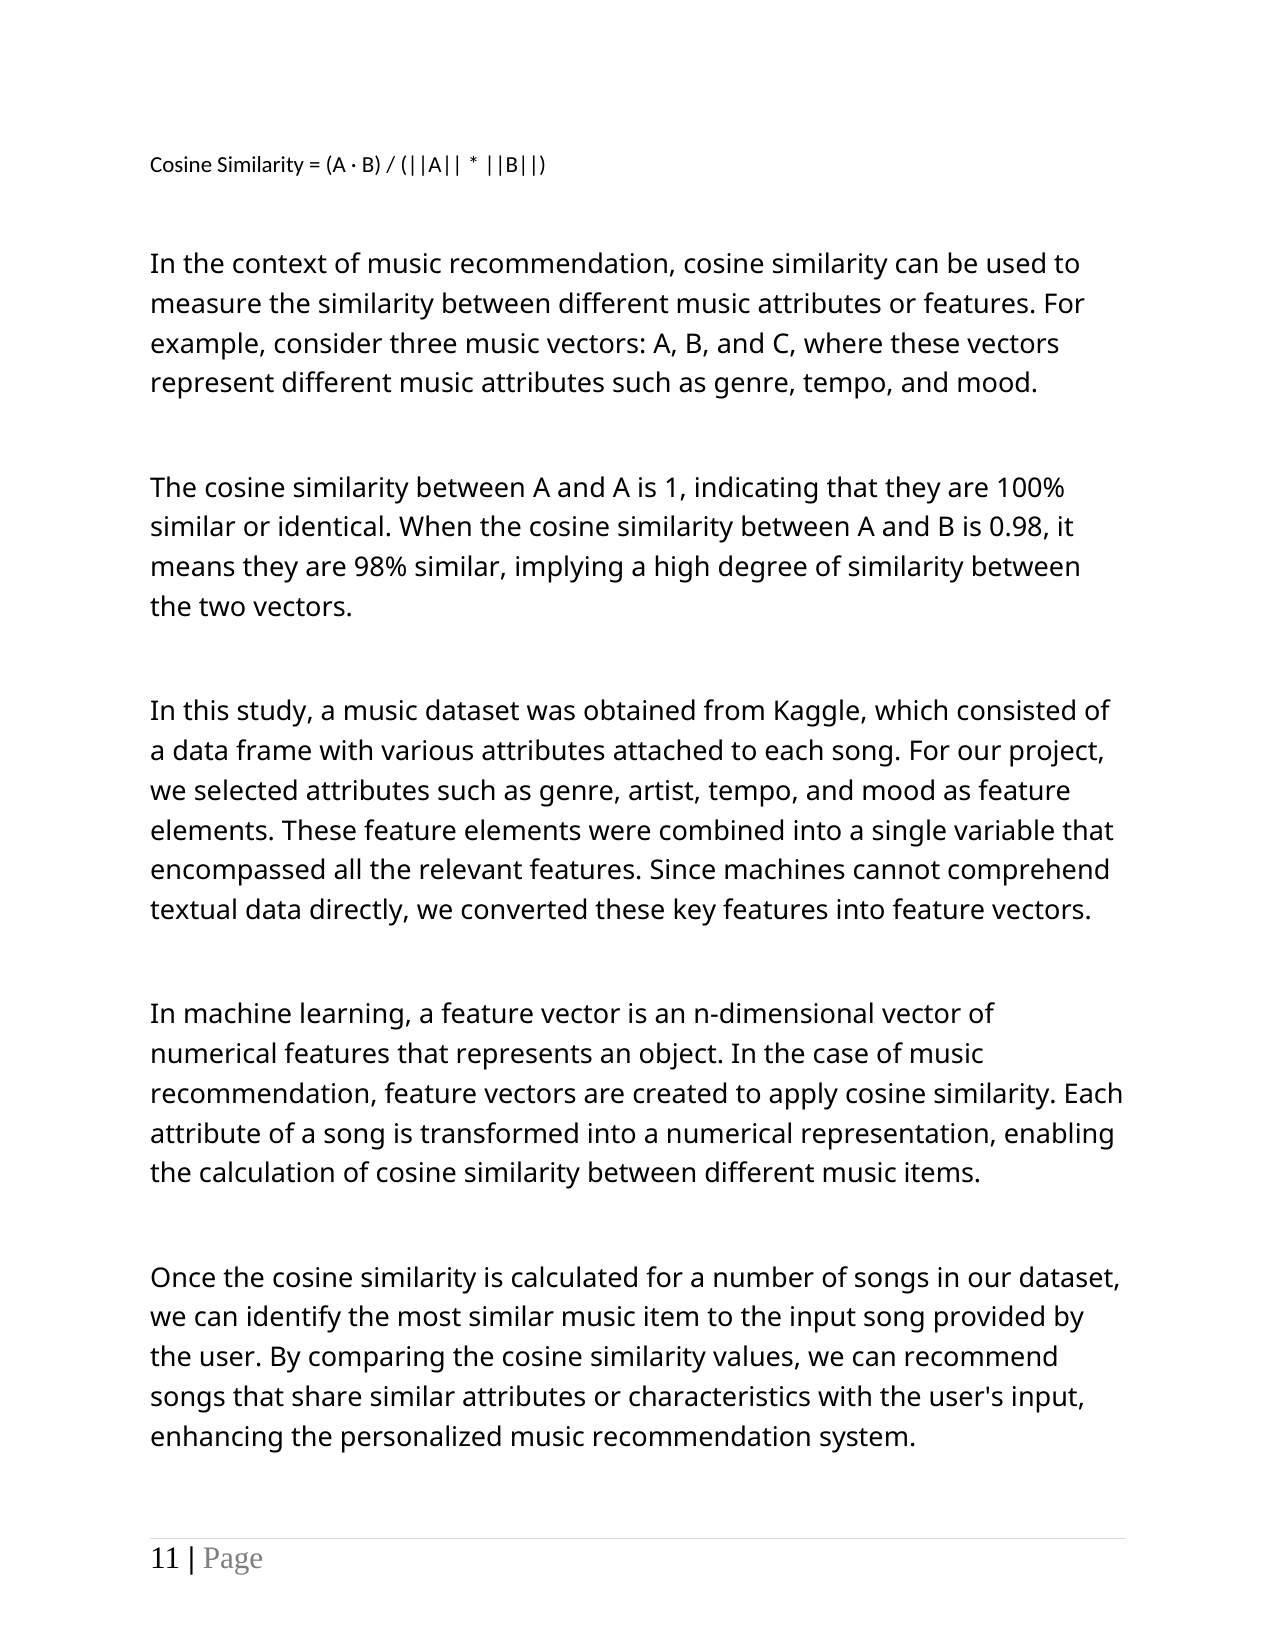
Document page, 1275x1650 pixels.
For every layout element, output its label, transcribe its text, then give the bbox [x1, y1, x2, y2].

text Once the cosine similarity is calculated for a number of songs in our dataset, we can identify the most similar music item to the input song provided by the user. By comparing the cosine similarity values, we can recommend songs that share similar attributes or characteristics with the user's input, enhancing the personalized music recommendation system. [150, 1258, 1125, 1454]
text In the context of music recommendation, cosine similarity can be used to measure the similarity between different music attributes or features. For example, consider three music vectors: A, B, and C, where these vectors represent different music attributes such as genre, tempo, and mood. [150, 244, 1125, 401]
text Cosine Similarity = (A · B) / (||A|| * ||B||) [150, 150, 1125, 178]
text In this study, a music dataset was obtained from Kaggle, which consisted of a data frame with various attributes attached to each song. For our project, we selected attributes such as genre, artist, tempo, and mood as feature elements. These feature elements were combined into a single variable that encompassed all the relevant features. Since machines cannot comprehend textual data directly, we converted these key features into feature vectors. [150, 692, 1125, 927]
text In machine learning, a feature vector is an n-dimensional vector of numerical features that represents an object. In the case of music recommendation, feature vectors are created to apply cosine similarity. Each attribute of a song is transformed into a numerical representation, enabling the calculation of cosine similarity between different music items. [150, 995, 1125, 1191]
text The cosine similarity between A and A is 1, indicating that they are 100% similar or identical. When the cosine similarity between A and B is 0.98, it means they are 98% similar, implying a high degree of similarity between the two vectors. [150, 468, 1125, 624]
